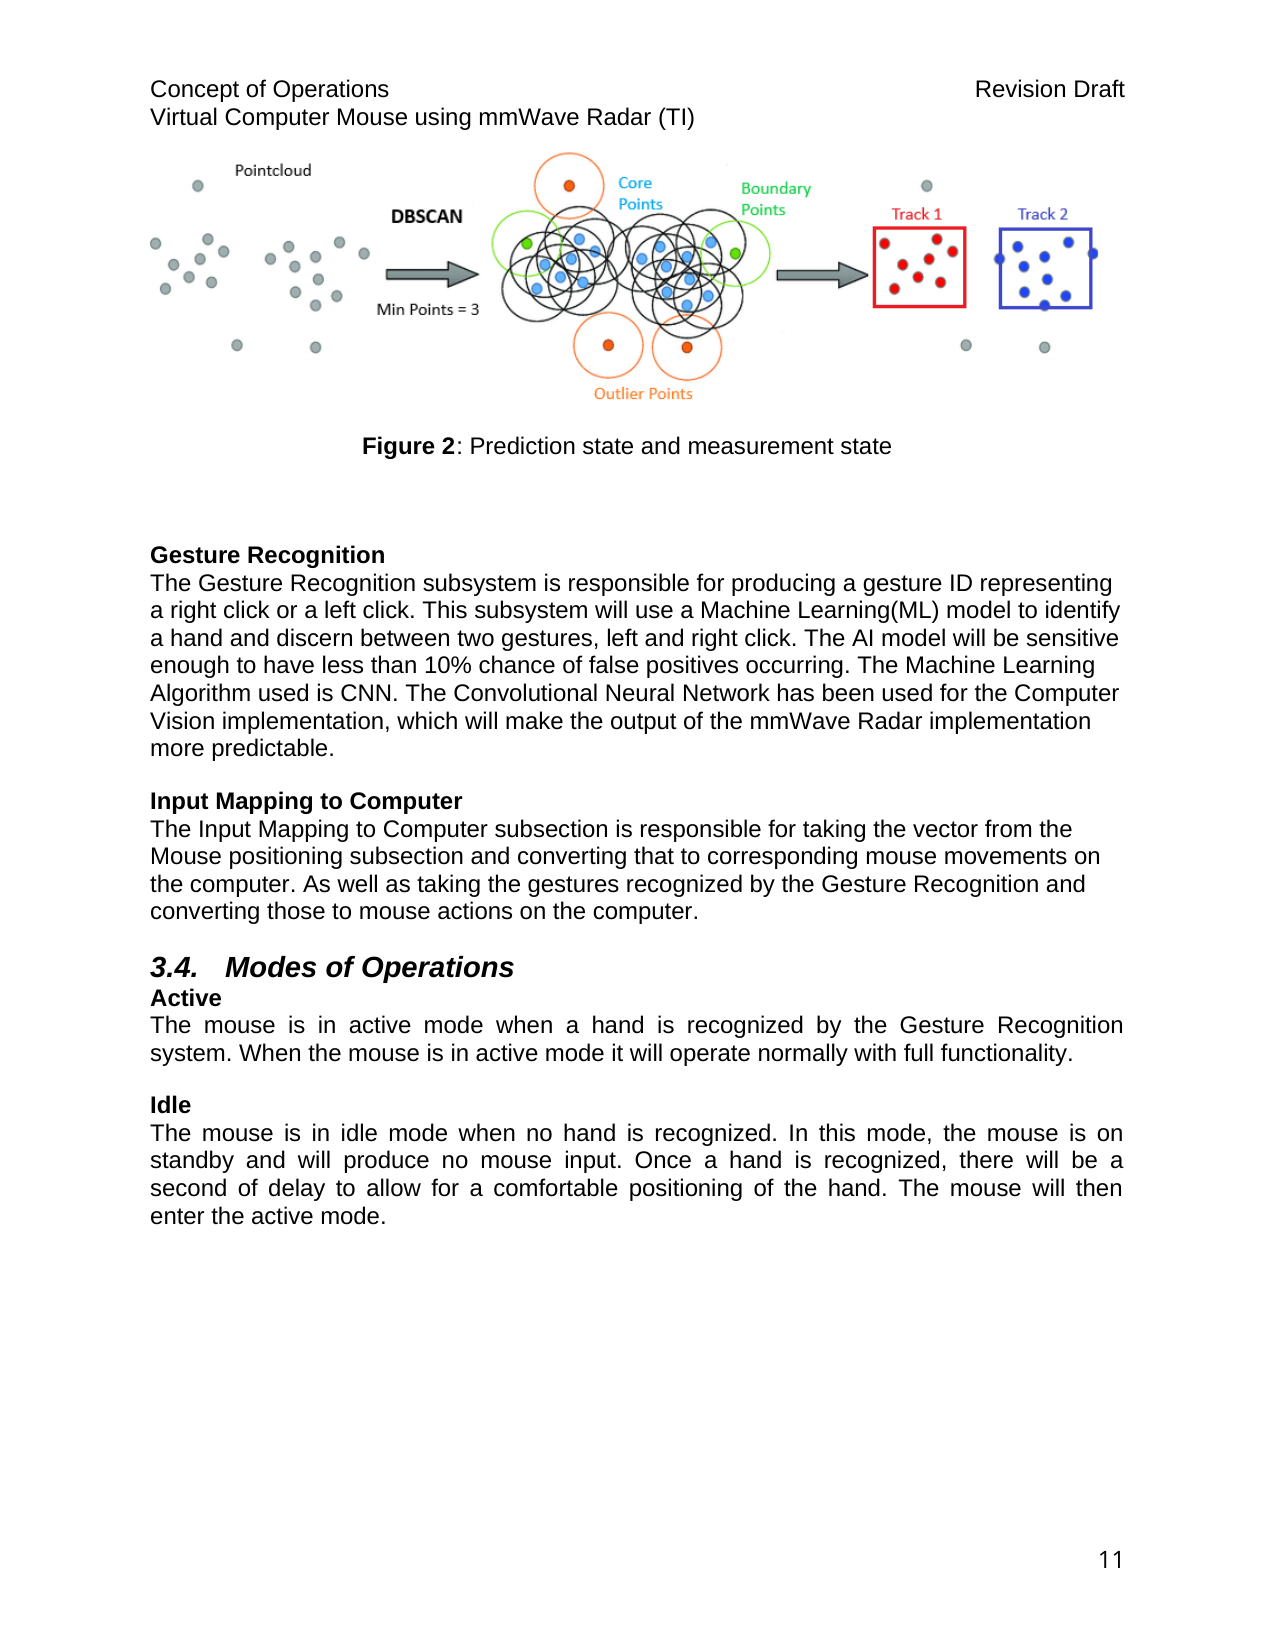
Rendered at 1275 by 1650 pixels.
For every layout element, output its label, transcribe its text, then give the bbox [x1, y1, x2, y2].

subtitle Modes of Operations [150, 950, 1125, 983]
text Input Mapping to Computer The Input Mapping to Computer subsection is responsible for taking the vector from the Mouse positioning subsection and converting that to corresponding mouse movements on the computer. As well as taking the gestures recognized by the Gesture Recognition and converting those to mouse actions on the computer. [150, 787, 1125, 925]
picture [150, 150, 1125, 407]
text Figure 2: Prediction state and measurement state [150, 432, 1125, 459]
text Idle [150, 1091, 1125, 1119]
text Active [150, 983, 1125, 1011]
text Gesture Recognition The Gesture Recognition subsystem is responsible for producing a gesture ID representing a right click or a left click. This subsystem will use a Machine Learning(ML) model to identify a hand and discern between two gestures, left and right click. The AI model will be sensitive enough to have less than 10% chance of false positives occurring. The Machine Learning Algorithm used is CNN. The Convolutional Neural Network has been used for the Computer Vision implementation, which will make the output of the mmWave Radar implementation more predictable. [150, 541, 1125, 762]
text The mouse is in idle mode when no hand is recognized. In this mode, the mouse is on standby and will produce no mouse input. Once a hand is recognized, there will be a second of delay to allow for a comfortable positioning of the hand. The mouse will then enter the active mode. [150, 1119, 1125, 1229]
text The mouse is in active mode when a hand is recognized by the Gesture Recognition system. When the mouse is in active mode it will operate normally with full functionality. [150, 1011, 1125, 1066]
